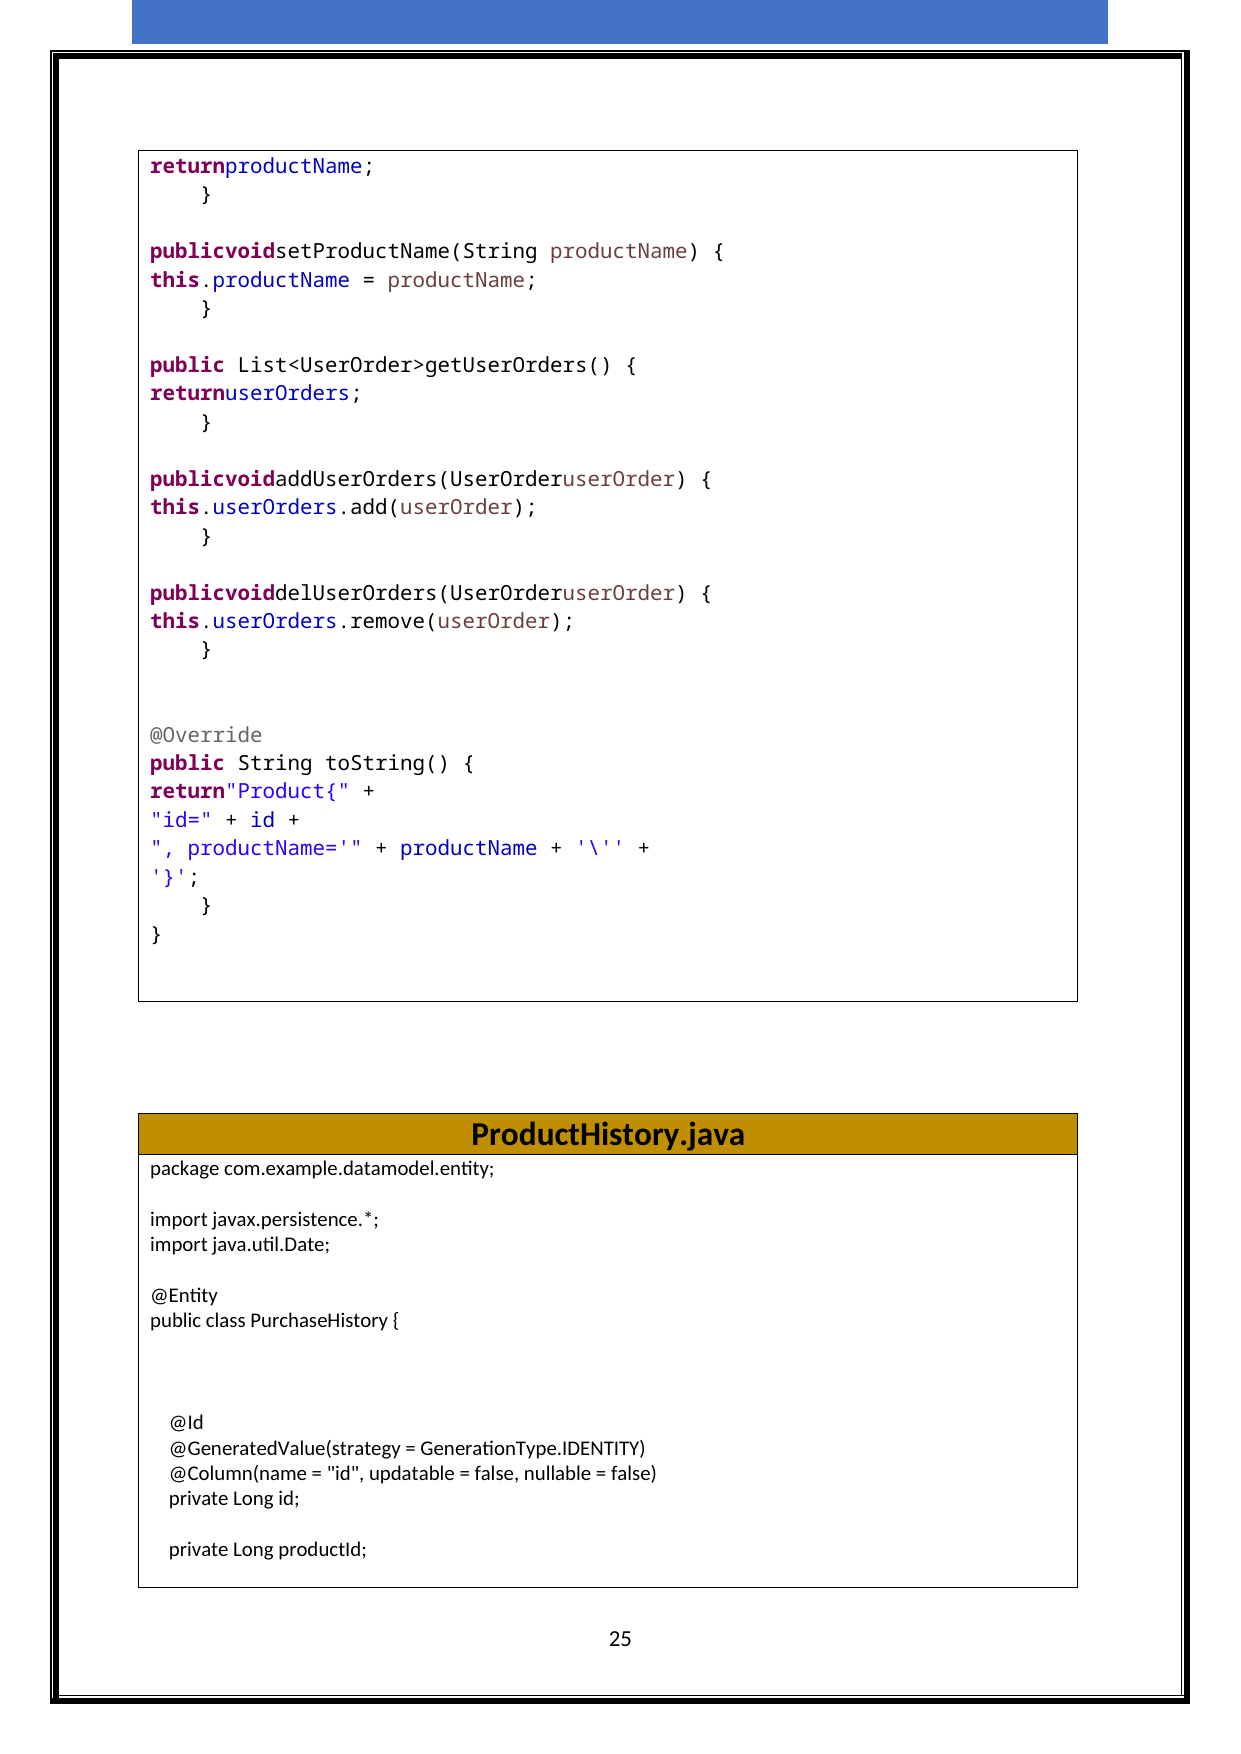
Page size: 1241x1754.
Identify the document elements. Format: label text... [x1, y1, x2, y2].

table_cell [139, 151, 1077, 1001]
table_header ProductHistory.java [139, 1114, 1077, 1154]
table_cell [139, 1155, 1077, 1587]
